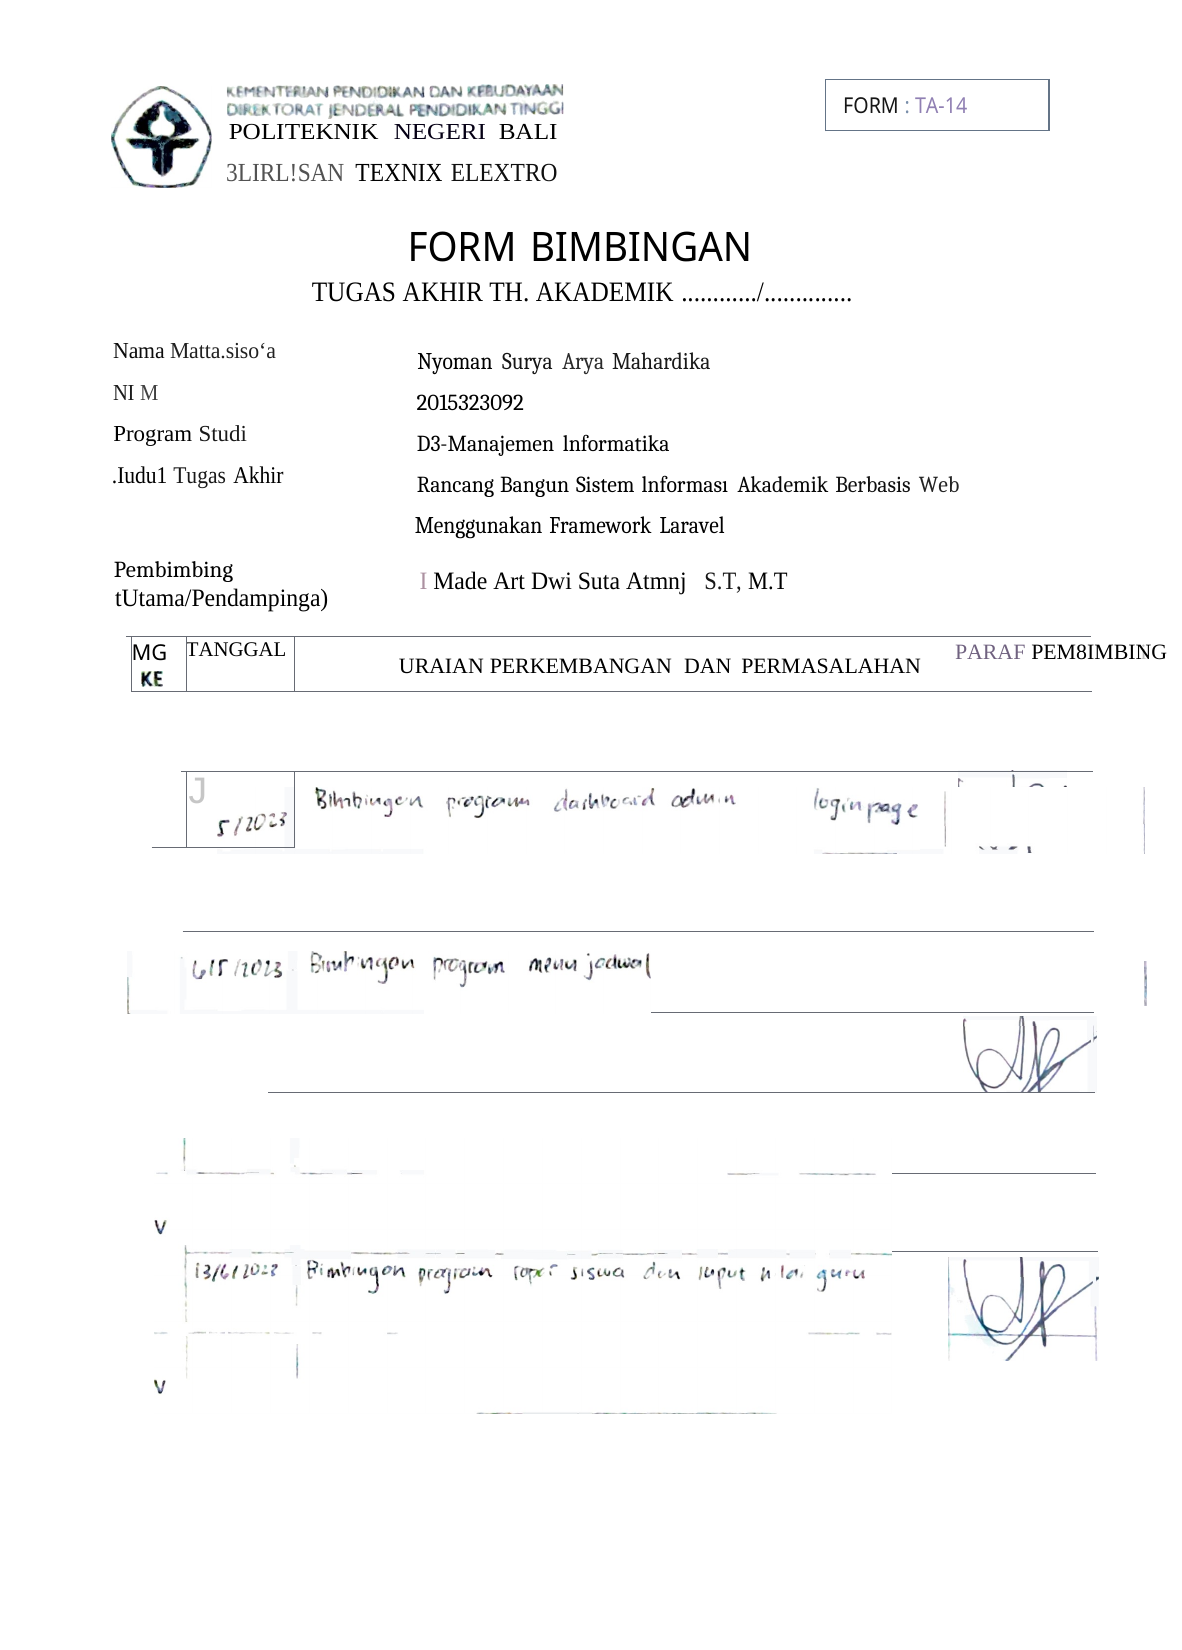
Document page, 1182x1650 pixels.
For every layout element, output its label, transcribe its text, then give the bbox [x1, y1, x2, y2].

text TUGAS AKHIR TH. AKADEMIK ............/.............. [310, 276, 854, 308]
picture [141, 671, 163, 687]
text POLITEKNIK NEGERI BALI [228, 118, 1139, 144]
text Rancang Bangun Sistem lnforması Akademik Berbasis Web [417, 472, 1139, 498]
subtitle Nyoman Surya Arya Mahardika [417, 348, 1139, 376]
picture [963, 1016, 1097, 1093]
picture [217, 772, 1145, 854]
text D3-Manajemen lnformatika [417, 431, 1139, 457]
picture [948, 1257, 1099, 1361]
picture [127, 951, 651, 1014]
text Program Studi [113, 420, 331, 446]
subtitle .Iudu1 Tugas Akhir [112, 461, 331, 488]
subtitle I Made Art Dwi Suta Atmnj S.T, M.T [419, 566, 1139, 594]
picture [226, 84, 564, 119]
text 2015323092 [416, 390, 1139, 417]
text Pembimbing [113, 557, 331, 583]
text 3LIRL!SAN TEXNIX ELEXTRO [226, 157, 1139, 187]
picture [111, 86, 212, 188]
subtitle tUtama/Pendampinga) [115, 583, 331, 612]
picture [154, 1138, 892, 1414]
picture [217, 787, 294, 847]
text Nama Matta.siso‘a NI M [113, 337, 278, 405]
text Menggunakan Framework Laravel [414, 512, 1139, 539]
title FORM BIMBINGAN [305, 218, 854, 274]
